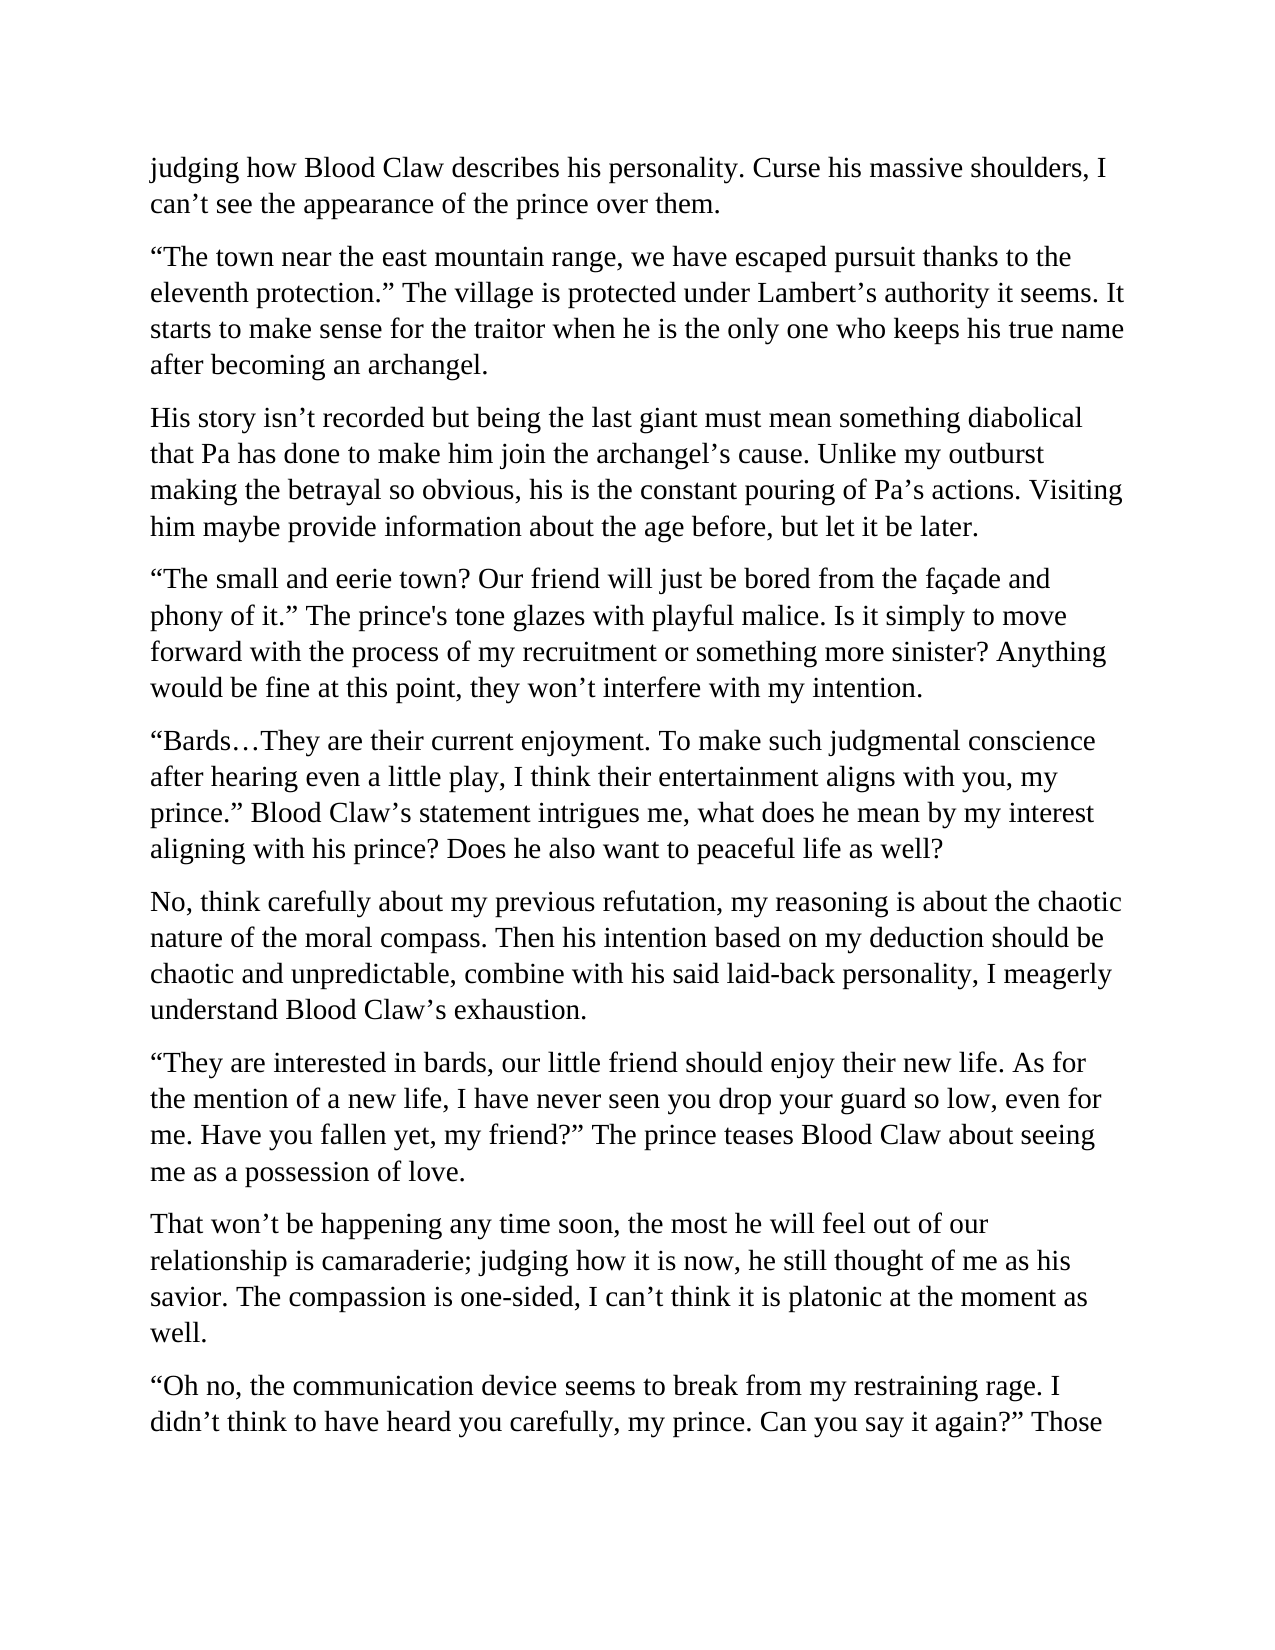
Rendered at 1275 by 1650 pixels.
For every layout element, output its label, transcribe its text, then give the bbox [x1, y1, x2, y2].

text “Bards…They are their current enjoyment. To make such judgmental conscience after hearing even a little play, I think their entertainment aligns with you, my prince.” Blood Claw’s statement intrigues me, what does he mean by my interest aligning with his prince? Does he also want to peaceful life as well? [150, 723, 1125, 865]
text That won’t be happening any time soon, the most he will feel out of our relationship is camaraderie; judging how it is now, he still thought of me as his savior. The compassion is one-sided, I can’t think it is platonic at the moment as well. [150, 1206, 1125, 1348]
text His story isn’t recorded but being the last giant must mean something diabolical that Pa has done to make him join the archangel’s cause. Unlike my outburst making the betrayal so obvious, his is the constant pouring of Pa’s actions. Visiting him maybe provide information about the age before, but let it be later. [150, 400, 1125, 542]
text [150, 1368, 1125, 1437]
text No, think carefully about my previous refutation, my reasoning is about the chaotic nature of the moral compass. Then his intention based on my deduction should be chaotic and unpredictable, combine with his said laid-back personality, I meagerly understand Blood Claw’s exhaustion. [150, 884, 1125, 1026]
text “They are interested in bards, our little friend should enjoy their new life. As for the mention of a new life, I have never seen you drop your guard so low, even for me. Have you fallen yet, my friend?” The prince teases Blood Claw about seeing me as a possession of love. [150, 1045, 1125, 1187]
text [150, 150, 1125, 220]
text “The town near the east mountain range, we have escaped pursuit thanks to the eleventh protection.” The village is protected under Lambert’s authority it seems. It starts to make sense for the traitor when he is the only one who keeps his true name after becoming an archangel. [150, 239, 1125, 381]
text “The small and eerie town? Our friend will just be bored from the façade and phony of it.” The prince's tone glazes with playful malice. Is it simply to move forward with the process of my recruitment or something more sinister? Anything would be fine at this point, they won’t interfere with my intention. [150, 561, 1125, 703]
